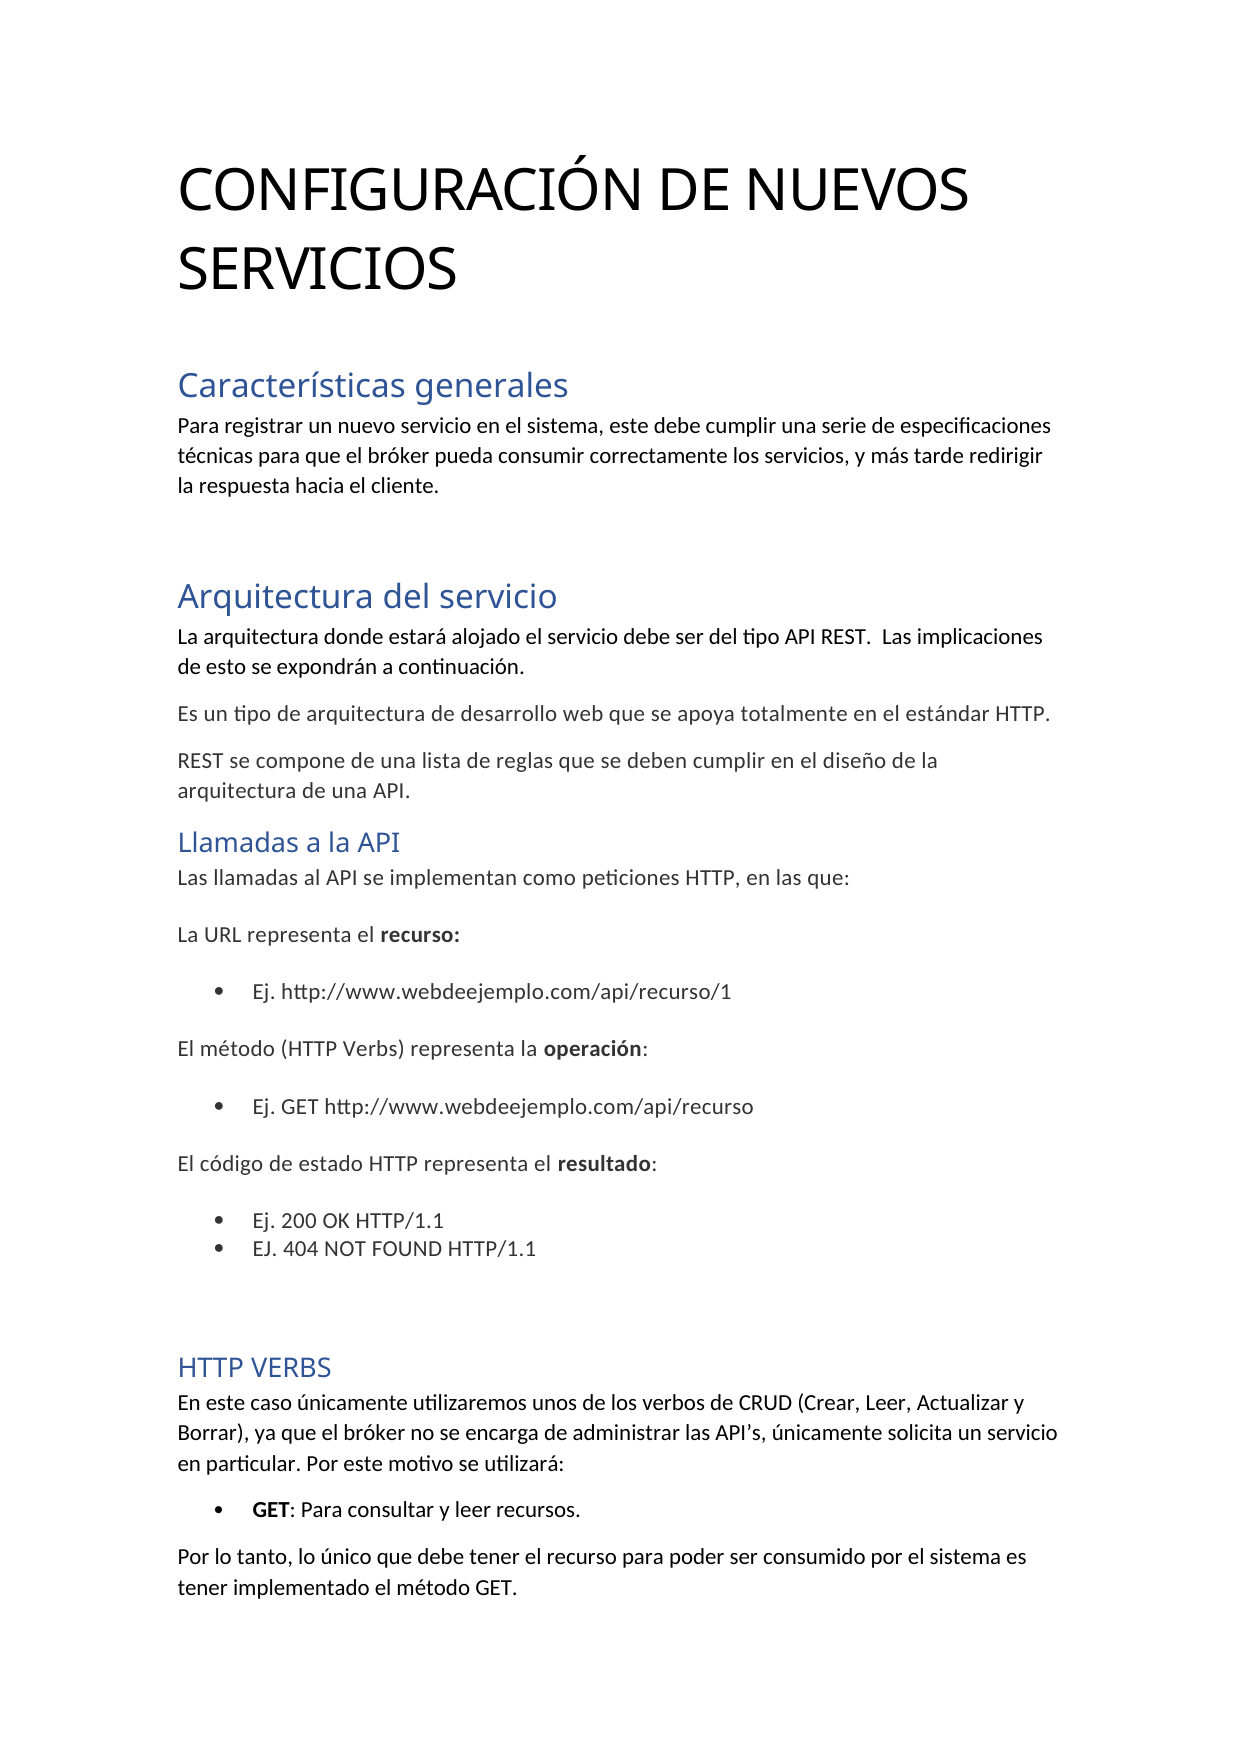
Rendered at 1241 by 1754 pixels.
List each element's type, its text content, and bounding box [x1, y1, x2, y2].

text Para registrar un nuevo servicio en el sistema, este debe cumplir una serie de especificaciones técnicas para que el bróker pueda consumir correctamente los servicios, y más tarde redirigir la respuesta hacia el cliente. [177, 411, 1063, 499]
title CONFIGURACIÓN DE NUEVOS SERVICIOS [177, 148, 1063, 307]
text La arquitectura donde estará alojado el servicio debe ser del tipo API REST. Las implicaciones de esto se expondrán a continuación. [177, 622, 1063, 680]
list GET: Para consultar y leer recursos. [215, 1496, 1063, 1524]
text REST se compone de una lista de reglas que se deben cumplir en el diseño de la arquitectura de una API. [177, 746, 1063, 804]
list Ej. http://www.webdeejemplo.com/api/recurso/1 [215, 977, 1063, 1005]
subtitle Llamadas a la API [177, 823, 1063, 860]
list Ej. 200 OK HTTP/1.1 [215, 1206, 1063, 1234]
text Las llamadas al API se implementan como peticiones HTTP, en las que: [177, 863, 1063, 891]
list Ej. GET http://www.webdeejemplo.com/api/recurso [215, 1092, 1063, 1120]
subtitle Características generales [177, 362, 1063, 407]
text Es un tipo de arquitectura de desarrollo web que se apoya totalmente en el estándar HTTP. [177, 699, 1063, 727]
text En este caso únicamente utilizaremos unos de los verbos de CRUD (Crear, Leer, Actualizar y Borrar), ya que el bróker no se encarga de administrar las API’s, únicamente solicita un servicio en particular. Por este motivo se utilizará: [177, 1388, 1063, 1477]
text El método (HTTP Verbs) representa la operación: [177, 1034, 1063, 1063]
list EJ. 404 NOT FOUND HTTP/1.1 [215, 1234, 1063, 1262]
text El código de estado HTTP representa el resultado: [177, 1149, 1063, 1177]
text Por lo tanto, lo único que debe tener el recurso para poder ser consumido por el sistema es tener implementado el método GET. [177, 1542, 1063, 1601]
text La URL representa el recurso: [177, 920, 1063, 948]
subtitle HTTP VERBS [177, 1348, 1063, 1385]
subtitle Arquitectura del servicio [177, 573, 1063, 619]
